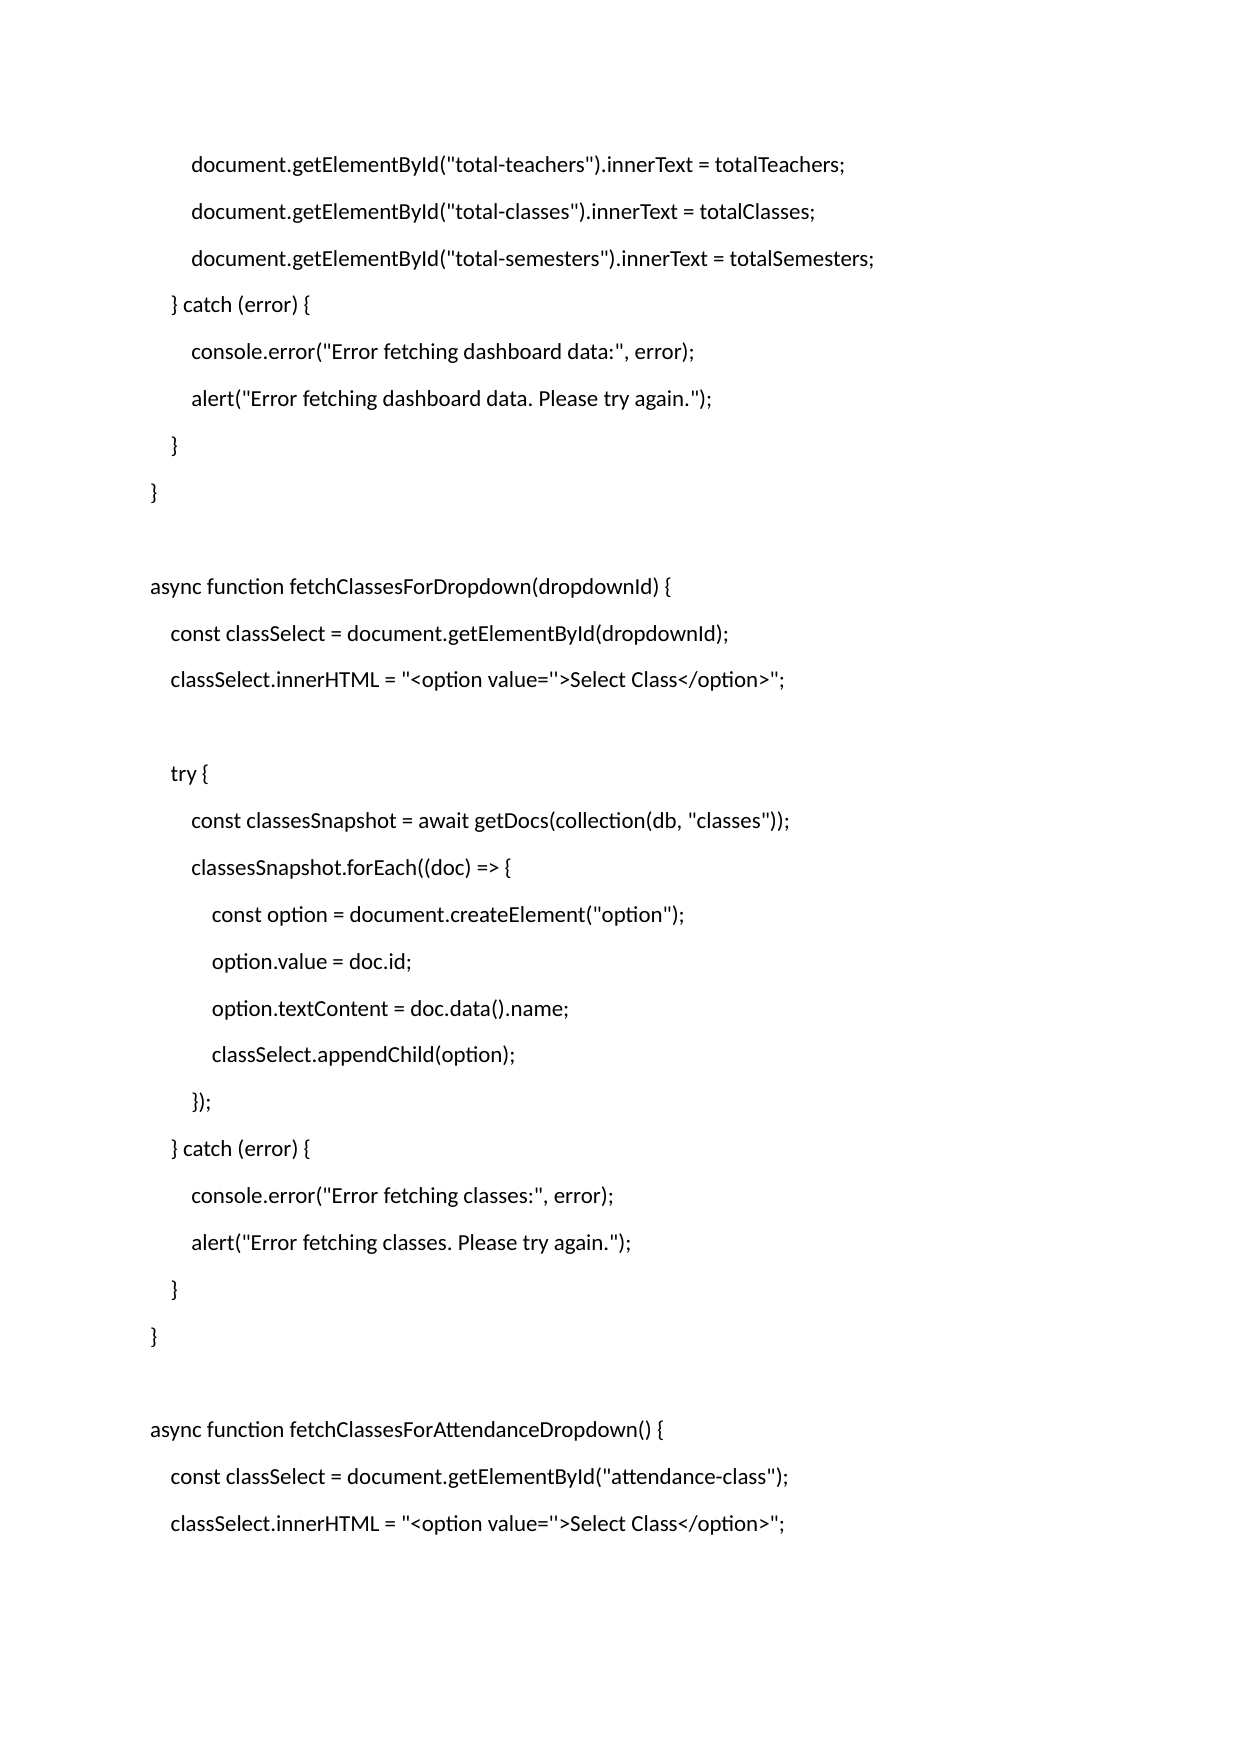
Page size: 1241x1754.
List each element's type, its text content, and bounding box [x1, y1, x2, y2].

text document.getElementById("total-semesters").innerText = totalSemesters; [150, 244, 1090, 272]
text async function fetchClassesForAttendanceDropdown() { [150, 1416, 1090, 1444]
text } catch (error) { [150, 291, 1090, 319]
text } [150, 431, 1090, 459]
text const classSelect = document.getElementById(dropdownId); [150, 619, 1090, 647]
text }); [150, 1087, 1090, 1116]
text } [150, 478, 1090, 506]
text classSelect.innerHTML = "<option value=''>Select Class</option>"; [150, 1509, 1090, 1537]
text document.getElementById("total-classes").innerText = totalClasses; [150, 197, 1090, 225]
text const classSelect = document.getElementById("attendance-class"); [150, 1462, 1090, 1491]
text classSelect.innerHTML = "<option value=''>Select Class</option>"; [150, 666, 1090, 694]
text async function fetchClassesForDropdown(dropdownId) { [150, 572, 1090, 600]
text const classesSnapshot = await getDocs(collection(db, "classes")); [150, 806, 1090, 834]
text document.getElementById("total-teachers").innerText = totalTeachers; [150, 150, 1090, 178]
text option.value = doc.id; [150, 947, 1090, 975]
text alert("Error fetching dashboard data. Please try again."); [150, 384, 1090, 412]
text console.error("Error fetching dashboard data:", error); [150, 337, 1090, 366]
text } [150, 1275, 1090, 1303]
text } catch (error) { [150, 1134, 1090, 1162]
text alert("Error fetching classes. Please try again."); [150, 1228, 1090, 1256]
text classSelect.appendChild(option); [150, 1041, 1090, 1069]
text const option = document.createElement("option"); [150, 900, 1090, 928]
text console.error("Error fetching classes:", error); [150, 1181, 1090, 1209]
text classesSnapshot.forEach((doc) => { [150, 853, 1090, 881]
text } [150, 1322, 1090, 1350]
text try { [150, 759, 1090, 787]
text option.textContent = doc.data().name; [150, 994, 1090, 1022]
